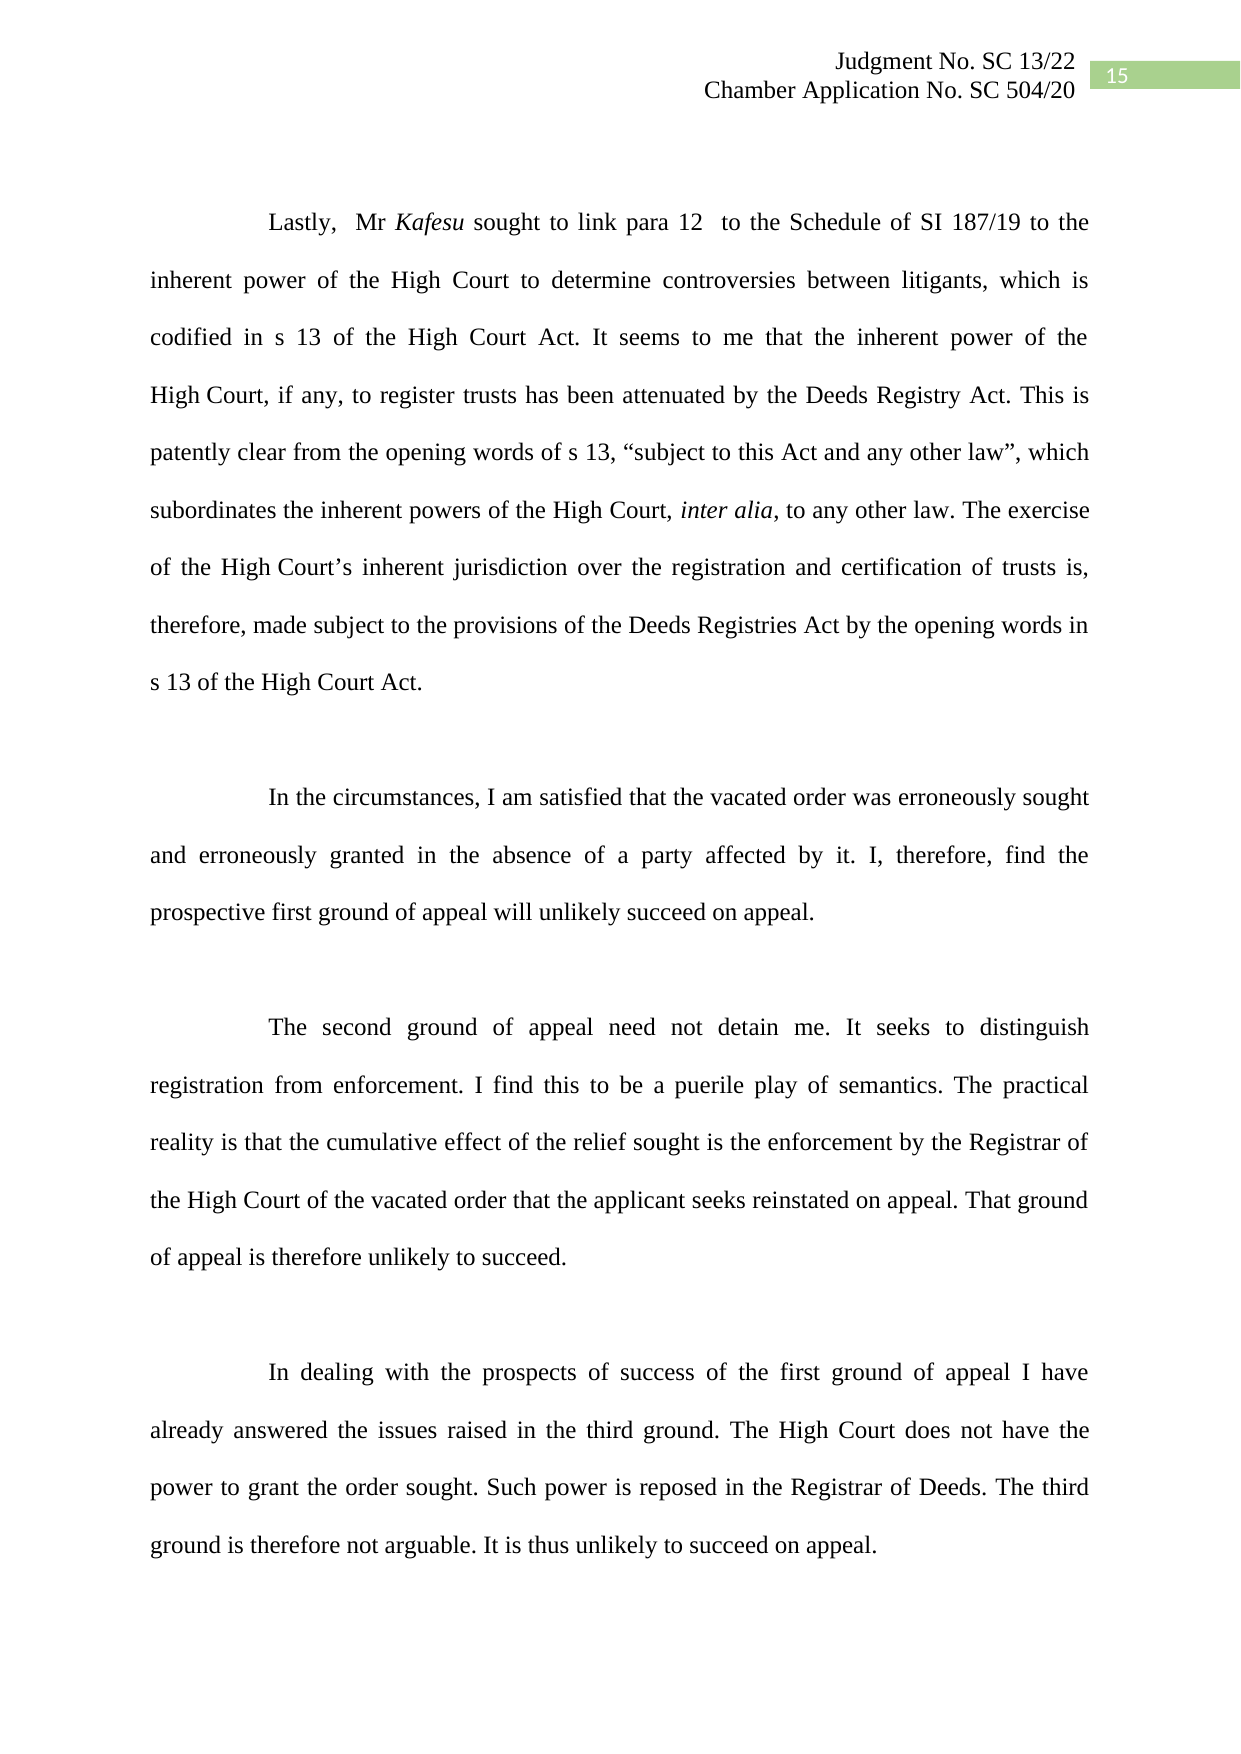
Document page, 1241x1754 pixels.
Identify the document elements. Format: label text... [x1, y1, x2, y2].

text The second ground of appeal need not detain me. It seeks to distinguish registration from enforcement. I find this to be a puerile play of semantics. The practical reality is that the cumulative effect of the relief sought is the enforcement by the Registrar of the High Court of the vacated order that the applicant seeks reinstated on appeal. That ground of appeal is therefore unlikely to succeed. [150, 1012, 1090, 1271]
text Lastly, Mr Kafesu sought to link para 12 to the Schedule of SI 187/19 to the inherent power of the High Court to determine controversies between litigants, which is codified in s 13 of the High Court Act. It seems to me that the inherent power of the High Court, if any, to register trusts has been attenuated by the Deeds Registry Act. This is patently clear from the opening words of s 13, “subject to this Act and any other law”, which subordinates the inherent powers of the High Court, inter alia, to any other law. The exercise of the High Court’s inherent jurisdiction over the registration and certification of trusts is, therefore, made subject to the provisions of the Deeds Registries Act by the opening words in s 13 of the High Court Act. [150, 207, 1090, 696]
text In dealing with the prospects of success of the first ground of appeal I have already answered the issues raised in the third ground. The High Court does not have the power to grant the order sought. Such power is reposed in the Registrar of Deeds. The third ground is therefore not arguable. It is thus unlikely to succeed on appeal. [150, 1357, 1090, 1559]
text In the circumstances, I am satisfied that the vacated order was erroneously sought and erroneously granted in the absence of a party affected by it. I, therefore, find the prospective first ground of appeal will unlikely succeed on appeal. [150, 782, 1090, 926]
